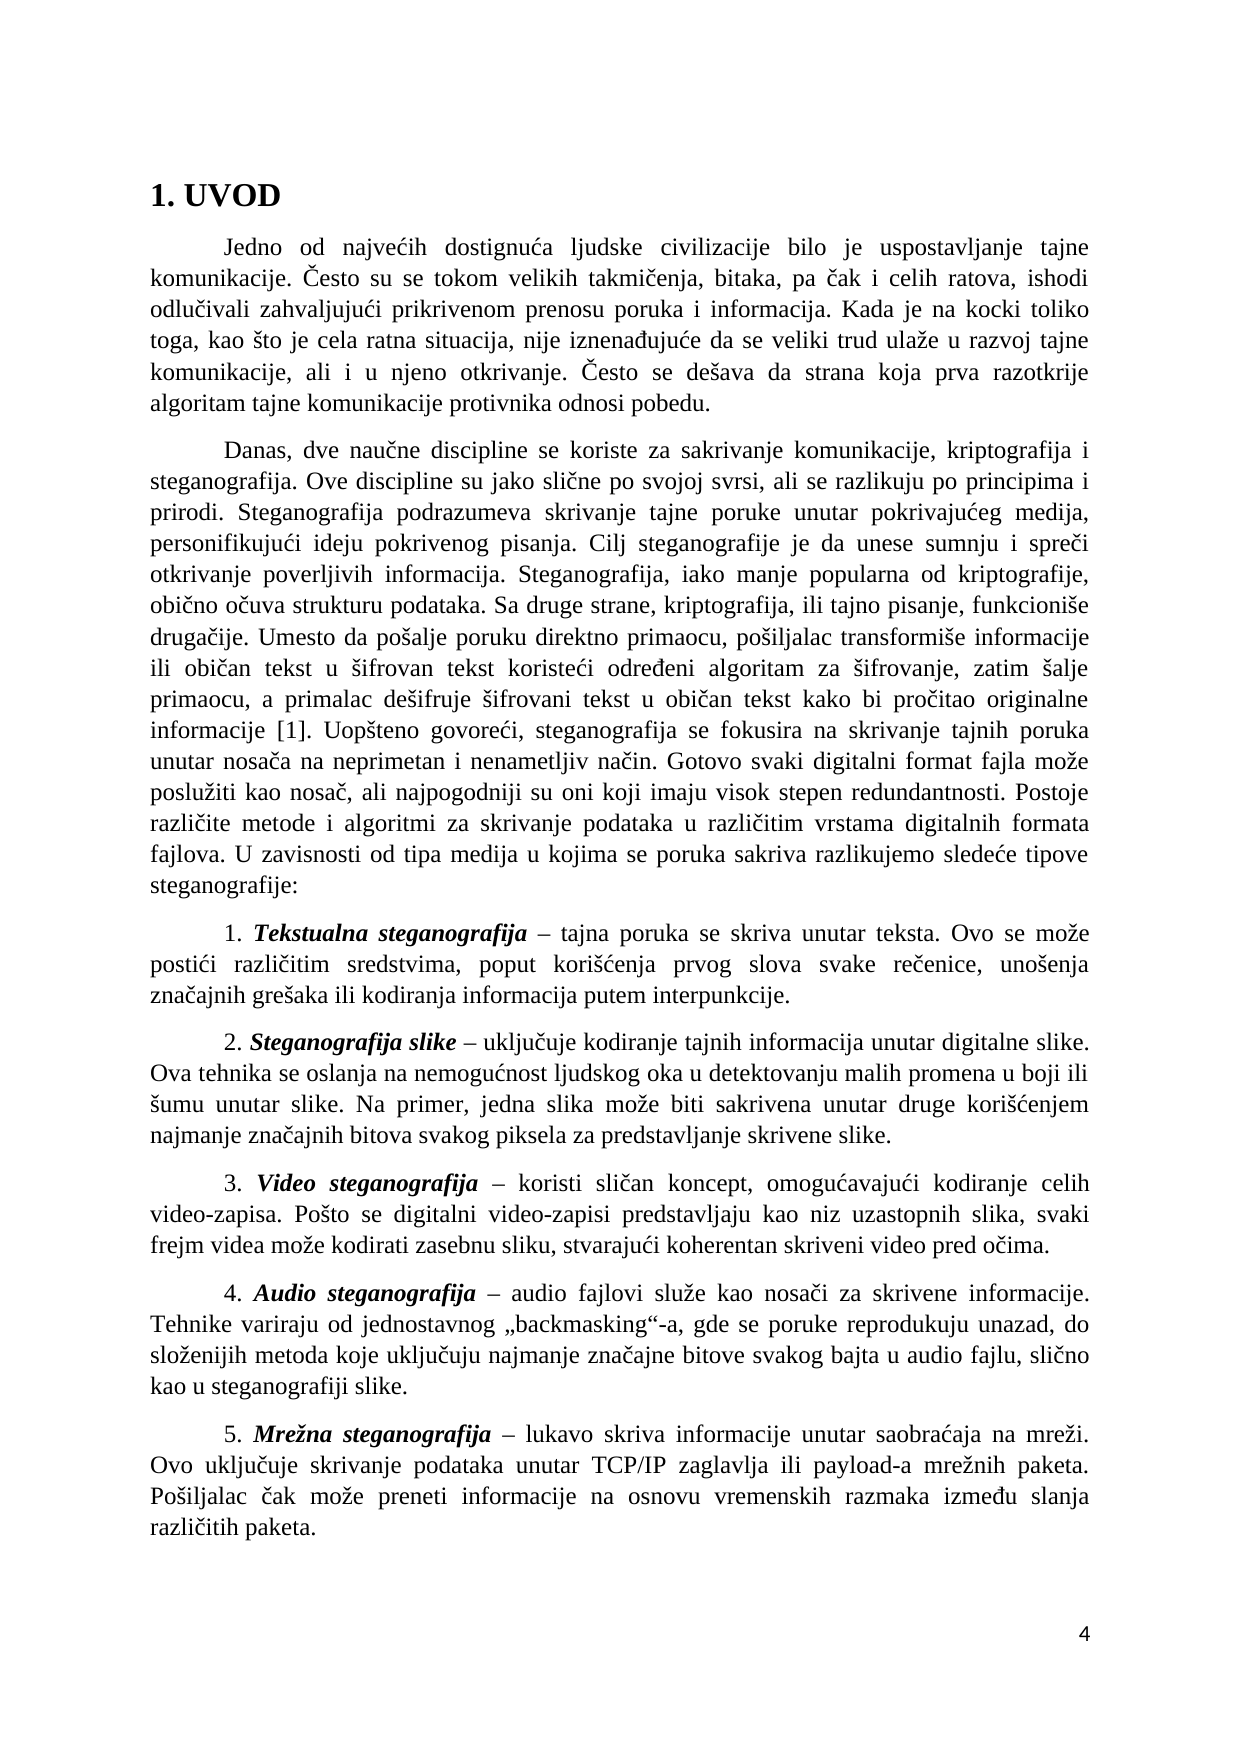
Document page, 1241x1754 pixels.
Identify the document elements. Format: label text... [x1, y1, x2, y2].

text 2. Steganografija slike – uključuje kodiranje tajnih informacija unutar digitalne slike. Ova tehnika se oslanja na nemogućnost ljudskog oka u detektovanju malih promena u boji ili šumu unutar slike. Na primer, jedna slika može biti sakrivena unutar druge korišćenjem najmanje značajnih bitova svakog piksela za predstavljanje skrivene slike. [150, 1027, 1090, 1149]
text 1. Tekstualna steganografija – tajna poruka se skriva unutar teksta. Ovo se može postići različitim sredstvima, poput korišćenja prvog slova svake rečenice, unošenja značajnih grešaka ili kodiranja informacija putem interpunkcije. [150, 918, 1090, 1008]
text Jedno od najvećih dostignuća ljudske civilizacije bilo je uspostavljanje tajne komunikacije. Često su se tokom velikih takmičenja, bitaka, pa čak i celih ratova, ishodi odlučivali zahvaljujući prikrivenom prenosu poruka i informacija. Kada je na kocki toliko toga, kao što je cela ratna situacija, nije iznenađujuće da se veliki trud ulaže u razvoj tajne komunikacije, ali i u njeno otkrivanje. Često se dešava da strana koja prva razotkrije algoritam tajne komunikacije protivnika odnosi pobedu. [150, 232, 1090, 416]
text 4. Audio steganografija – audio fajlovi služe kao nosači za skrivene informacije. Tehnike variraju od jednostavnog „backmasking“-a, gde se poruke reprodukuju unazad, do složenijih metoda koje uključuju najmanje značajne bitove svakog bajta u audio fajlu, slično kao u steganografiji slike. [150, 1278, 1090, 1400]
text 3. Video steganografija – koristi sličan koncept, omogućavajući kodiranje celih video-zapisa. Pošto se digitalni video-zapisi predstavljaju kao niz uzastopnih slika, svaki frejm videa može kodirati zasebnu sliku, stvarajući koherentan skriveni video pred očima. [150, 1168, 1090, 1259]
text 5. Mrežna steganografija – lukavo skriva informacije unutar saobraćaja na mreži. Ovo uključuje skrivanje podataka unutar TCP/IP zaglavlja ili payload-a mrežnih paketa. Pošiljalac čak može preneti informacije na osnovu vremenskih razmaka između slanja različitih paketa. [150, 1419, 1090, 1541]
subtitle 1. UVOD [150, 175, 1090, 213]
text Danas, dve naučne discipline se koriste za sakrivanje komunikacije, kriptografija i steganografija. Ove discipline su jako slične po svojoj svrsi, ali se razlikuju po principima i prirodi. Steganografija podrazumeva skrivanje tajne poruke unutar pokrivajućeg medija, personifikujući ideju pokrivenog pisanja. Cilj steganografije je da unese sumnju i spreči otkrivanje poverljivih informacija. Steganografija, iako manje popularna od kriptografije, obično očuva strukturu podataka. Sa druge strane, kriptografija, ili tajno pisanje, funkcioniše drugačije. Umesto da pošalje poruku direktno primaocu, pošiljalac transformiše informacije ili običan tekst u šifrovan tekst koristeći određeni algoritam za šifrovanje, zatim šalje primaocu, a primalac dešifruje šifrovani tekst u običan tekst kako bi pročitao originalne informacije . Uopšteno govoreći, steganografija se fokusira na skrivanje tajnih poruka unutar nosača na neprimetan i nenametljiv način. Gotovo svaki digitalni format fajla može poslužiti kao nosač, ali najpogodniji su oni koji imaju visok stepen redundantnosti. Postoje različite metode i algoritmi za skrivanje podataka u različitim vrstama digitalnih formata fajlova. U zavisnosti od tipa medija u kojima se poruka sakriva razlikujemo sledeće tipove steganografije: [150, 435, 1090, 899]
